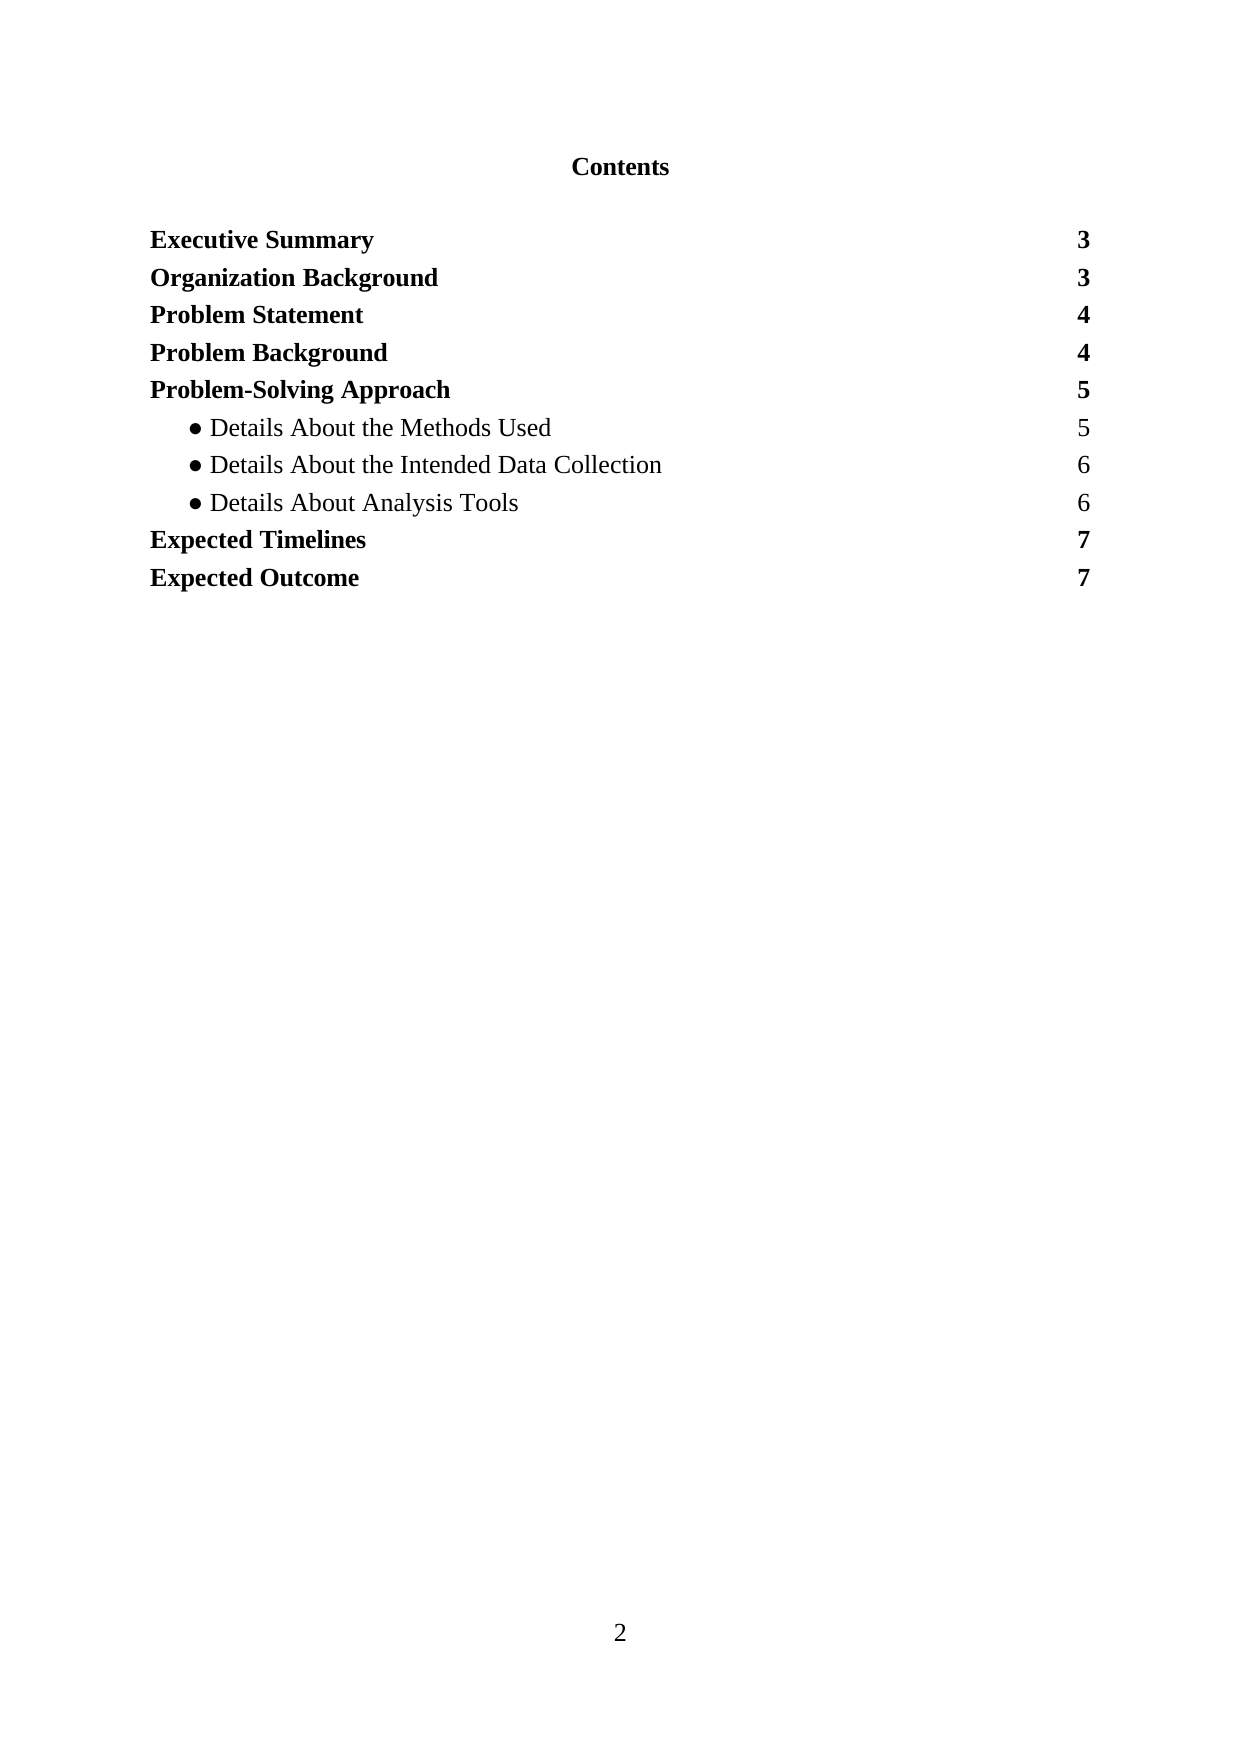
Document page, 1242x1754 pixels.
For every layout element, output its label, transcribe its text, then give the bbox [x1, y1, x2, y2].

text Contents [261, 151, 979, 181]
